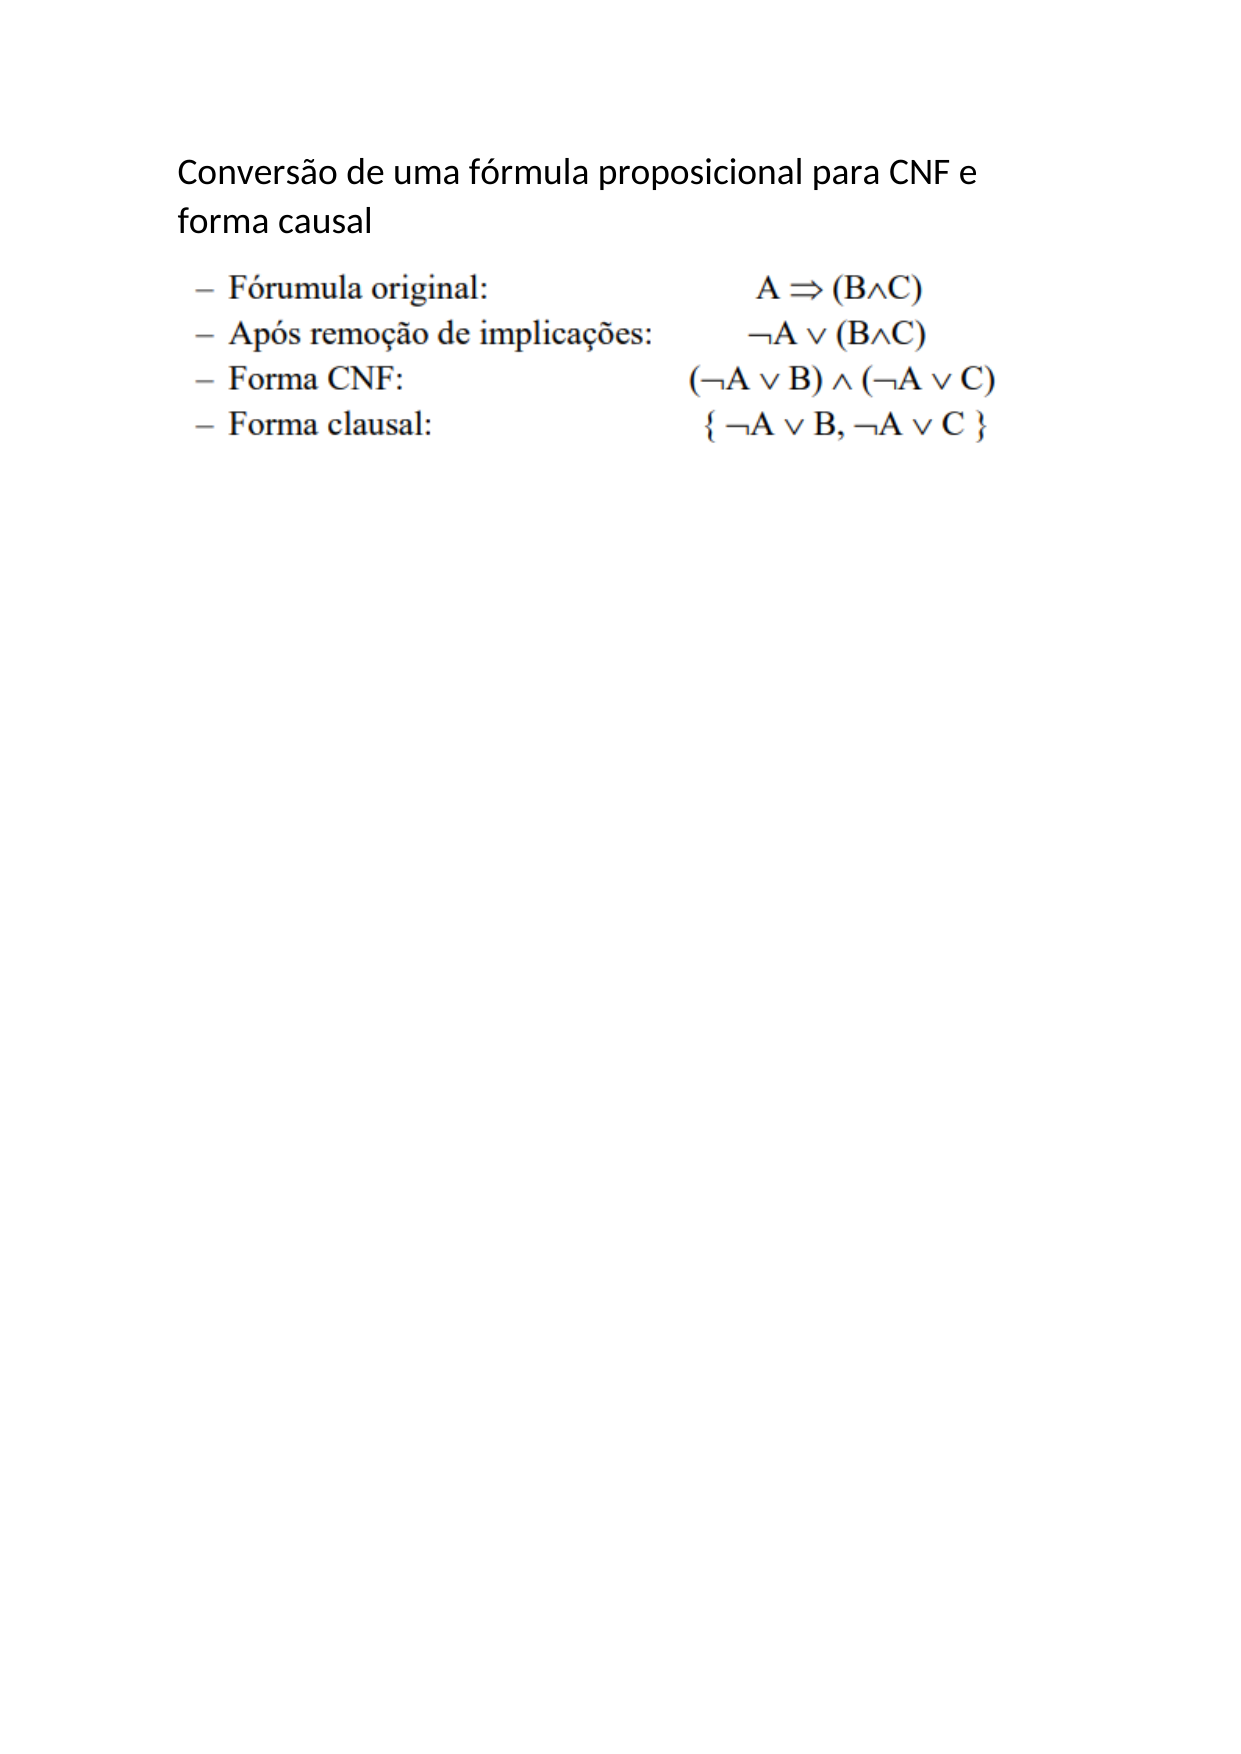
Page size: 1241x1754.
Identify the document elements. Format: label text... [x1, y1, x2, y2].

text Conversão de uma fórmula proposicional para CNF e forma causal [177, 148, 1063, 243]
picture [177, 263, 1029, 479]
